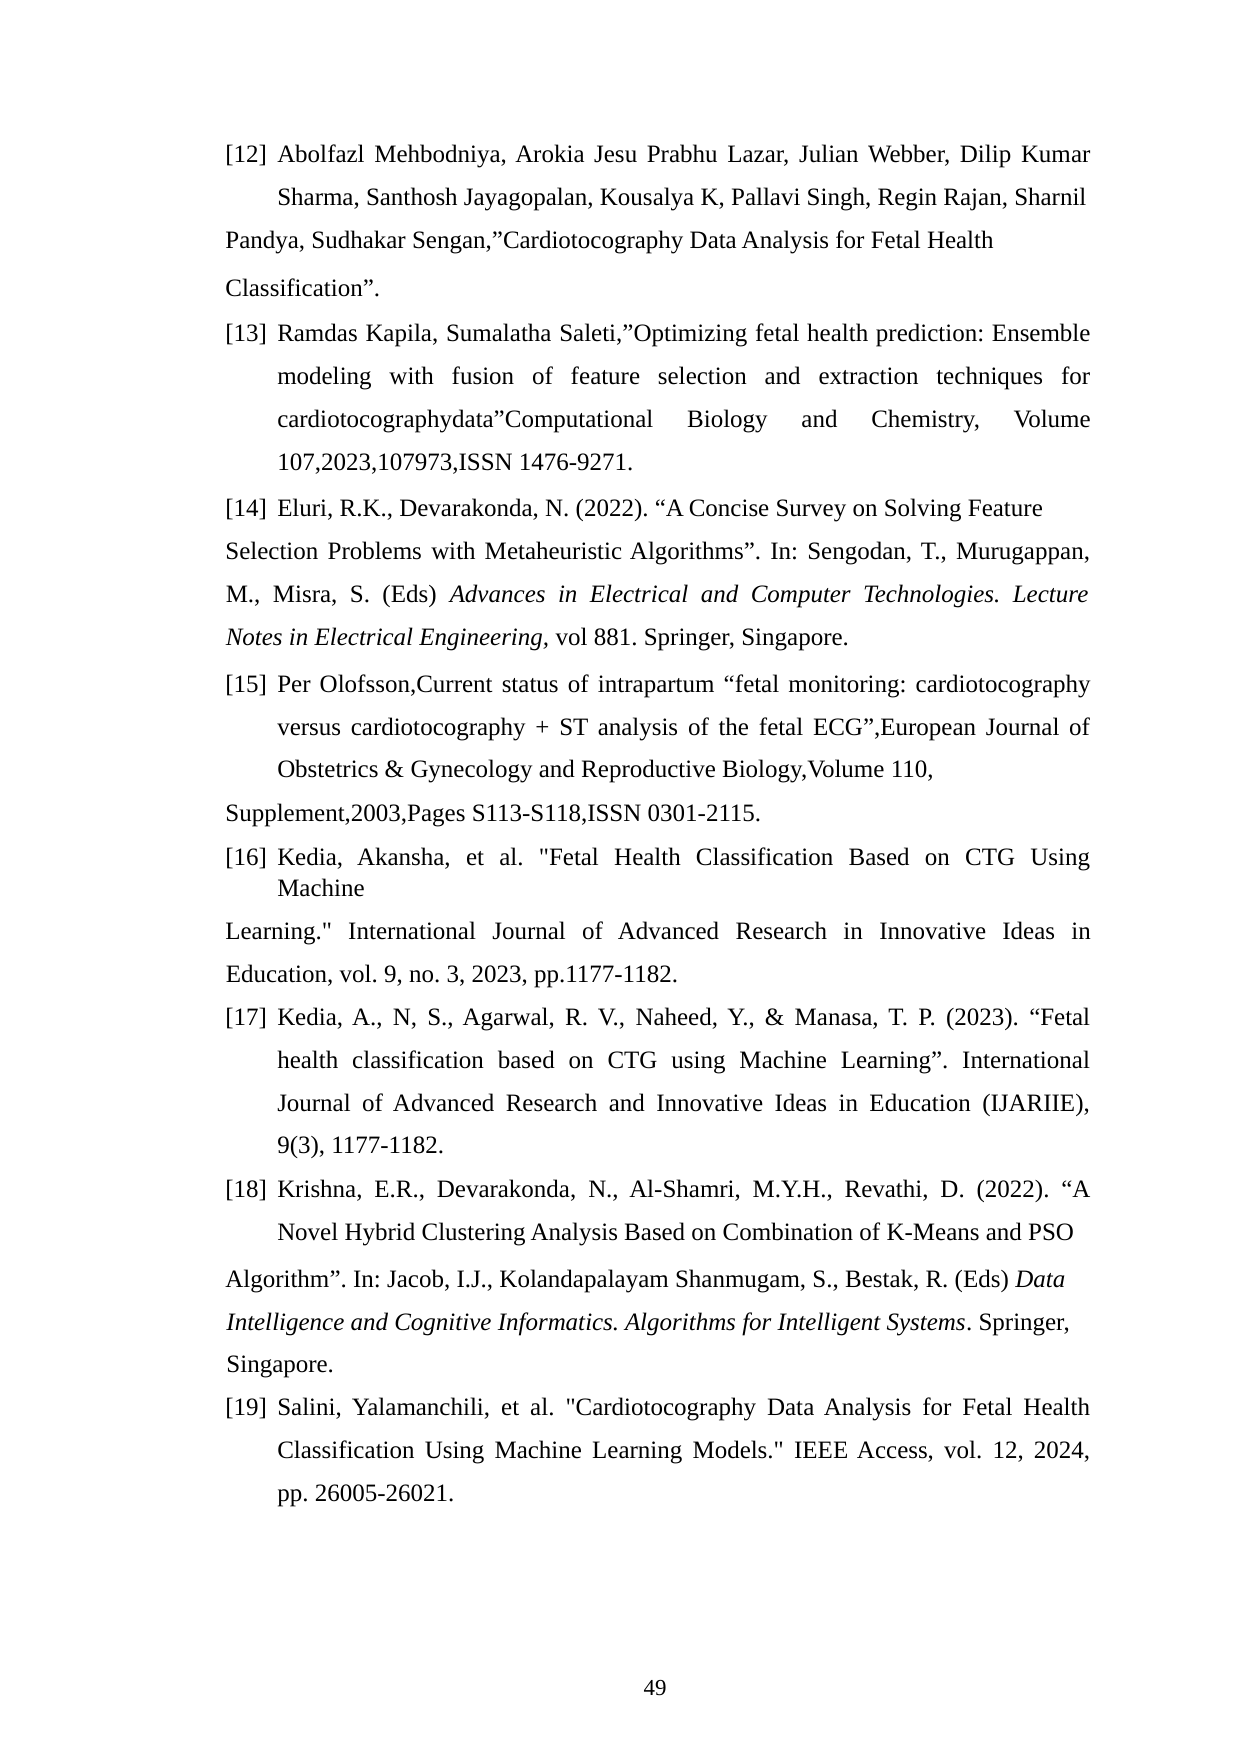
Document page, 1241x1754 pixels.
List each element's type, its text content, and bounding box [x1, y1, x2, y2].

text Pandya, Sudhakar Sengan,”Cardiotocography Data Analysis for Fetal Health [225, 225, 1091, 254]
text Algorithm”. In: Jacob, I.J., Kolandapalayam Shanmugam, S., Bestak, R. (Eds) Data Intelligence and Cognitive Informatics. Algorithms for Intelligent Systems. Springer, Singapore. [225, 1264, 1141, 1378]
text Learning." International Journal of Advanced Research in Innovative Ideas in Education, vol. 9, no. 3, 2023, pp.1177-1182. [225, 916, 1091, 987]
list Per Olofsson,Current status of intrapartum “fetal monitoring: cardiotocography versus cardiotocography + ST analysis of the fetal ECG”,European Journal of Obstetrics & Gynecology and Reproductive Biology,Volume 110, [225, 669, 1091, 783]
text Selection Problems with Metaheuristic Algorithms”. In: Sengodan, T., Murugappan, M., Misra, S. (Eds) Advances in Electrical and Computer Technologies. Lecture Notes in Electrical Engineering, vol 881. Springer, Singapore. [225, 536, 1091, 650]
text Classification”. [225, 273, 1091, 302]
list Kedia, A., N, S., Agarwal, R. V., Naheed, Y., & Manasa, T. P. (2023). “Fetal health classification based on CTG using Machine Learning”. International Journal of Advanced Research and Innovative Ideas in Education (IJARIIE), 9(3), 1177-1182. [225, 1002, 1091, 1159]
list Kedia, Akansha, et al. "Fetal Health Classification Based on CTG Using Machine [225, 842, 1091, 901]
text Supplement,2003,Pages S113-S118,ISSN 0301-2115. [225, 798, 1091, 827]
list Krishna, E.R., Devarakonda, N., Al-Shamri, M.Y.H., Revathi, D. (2022). “A Novel Hybrid Clustering Analysis Based on Combination of K-Means and PSO [225, 1174, 1091, 1245]
list Eluri, R.K., Devarakonda, N. (2022). “A Concise Survey on Solving Feature [225, 493, 1091, 522]
list Abolfazl Mehbodniya, Arokia Jesu Prabhu Lazar, Julian Webber, Dilip Kumar Sharma, Santhosh Jayagopalan, Kousalya K, Pallavi Singh, Regin Rajan, Sharnil [225, 139, 1091, 211]
list Salini, Yalamanchili, et al. "Cardiotocography Data Analysis for Fetal Health Classification Using Machine Learning Models." IEEE Access, vol. 12, 2024, pp. 26005-26021. [225, 1392, 1091, 1506]
list Ramdas Kapila, Sumalatha Saleti,”Optimizing fetal health prediction: Ensemble modeling with fusion of feature selection and extraction techniques for cardiotocographydata”Computational Biology and Chemistry, Volume 107,2023,107973,ISSN 1476-9271. [225, 318, 1091, 476]
